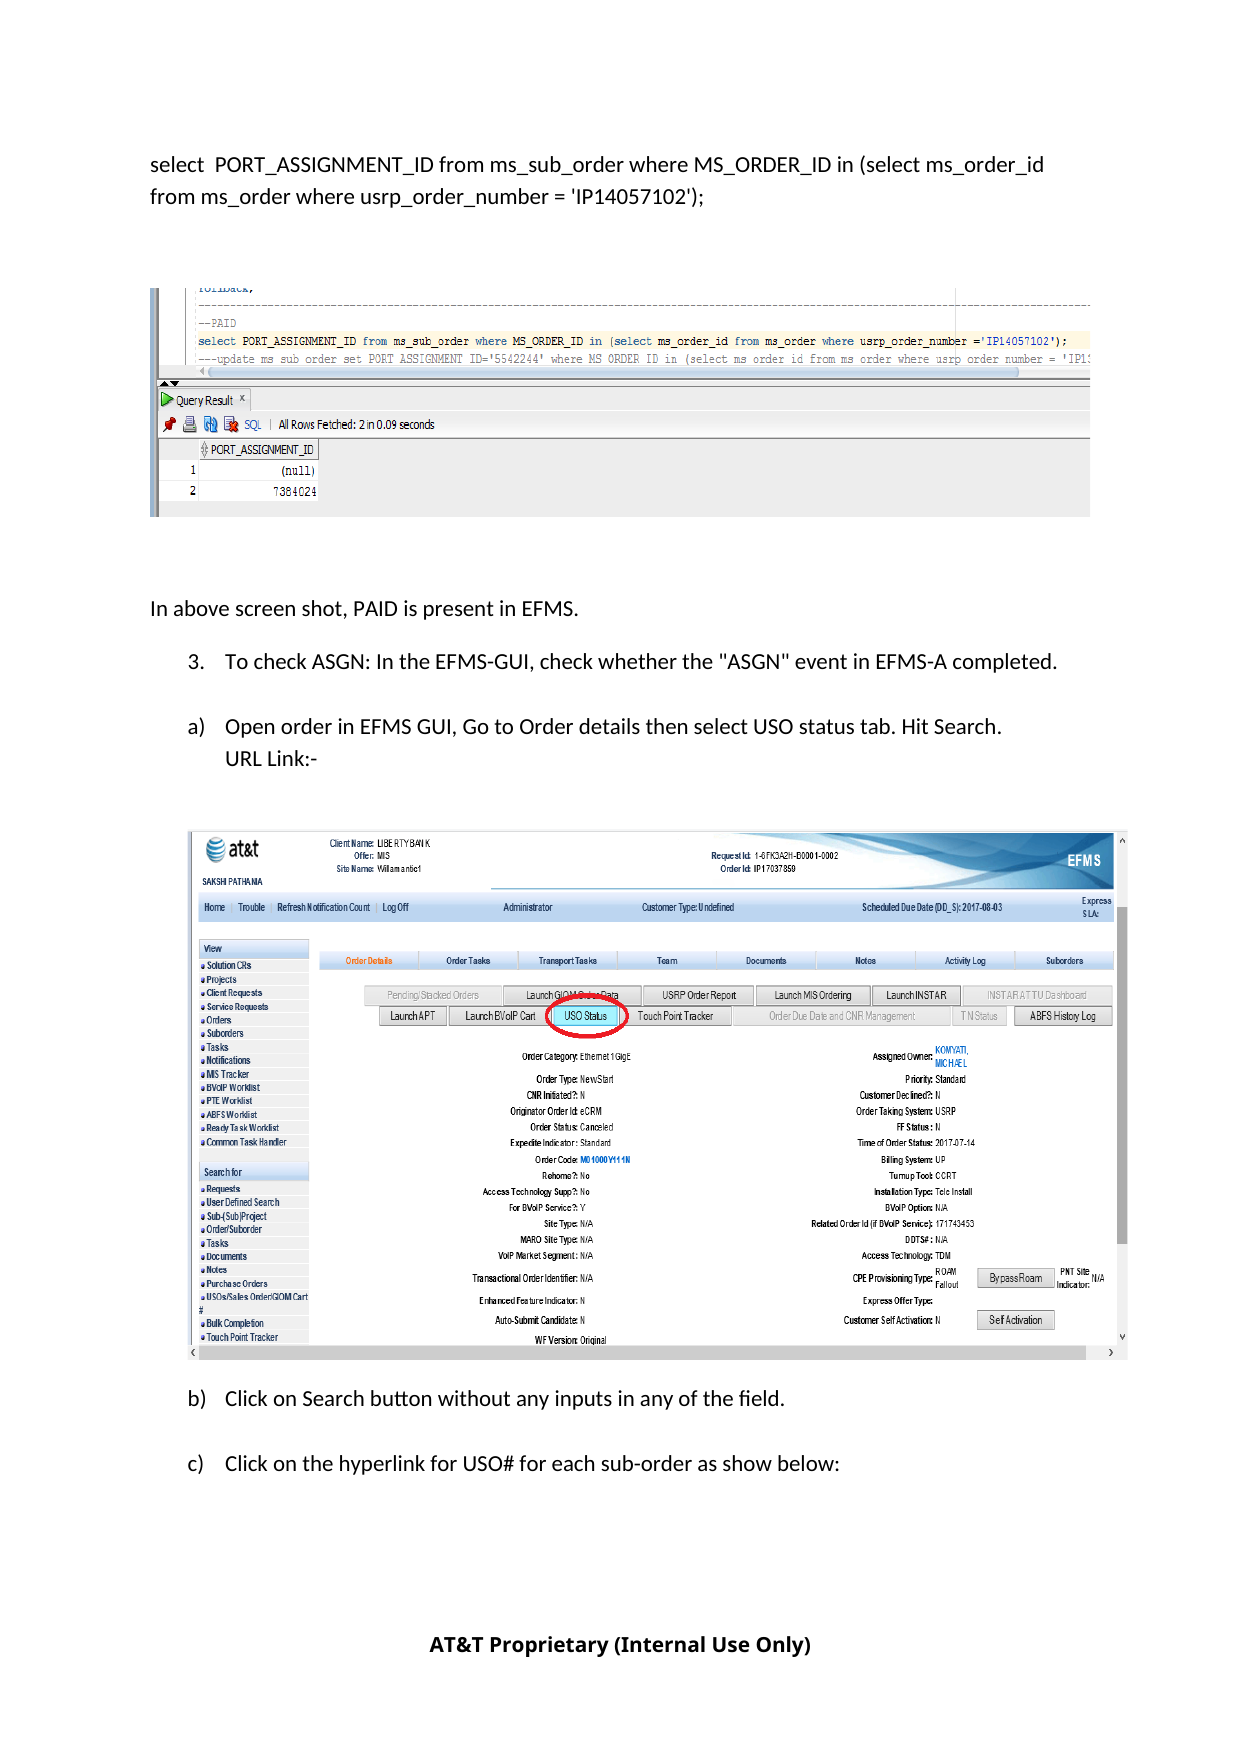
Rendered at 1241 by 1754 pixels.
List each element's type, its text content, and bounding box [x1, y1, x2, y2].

text In above screen shot, PAID is present in EFMS. [150, 594, 1090, 622]
list Click on Search button without any inputs in any of the field. [187, 1384, 1090, 1413]
list To check ASGN: In the EFMS-GUI, check whether the "ASGN" event in EFMS-A completed. [187, 647, 1090, 675]
picture [187, 829, 1128, 1360]
picture [150, 288, 1091, 517]
text select PORT_ASSIGNMENT_ID from ms_sub_order where MS_ORDER_ID in (select ms_order_id from ms_order where usrp_order_number = 'IP14057102'); [150, 150, 1090, 210]
list URL Link:- [225, 744, 1090, 772]
list Open order in EFMS GUI, Go to Order details then select USO status tab. Hit Search. [187, 712, 1090, 740]
list Click on the hyperlink for USO# for each sub-order as show below: [187, 1449, 1090, 1477]
